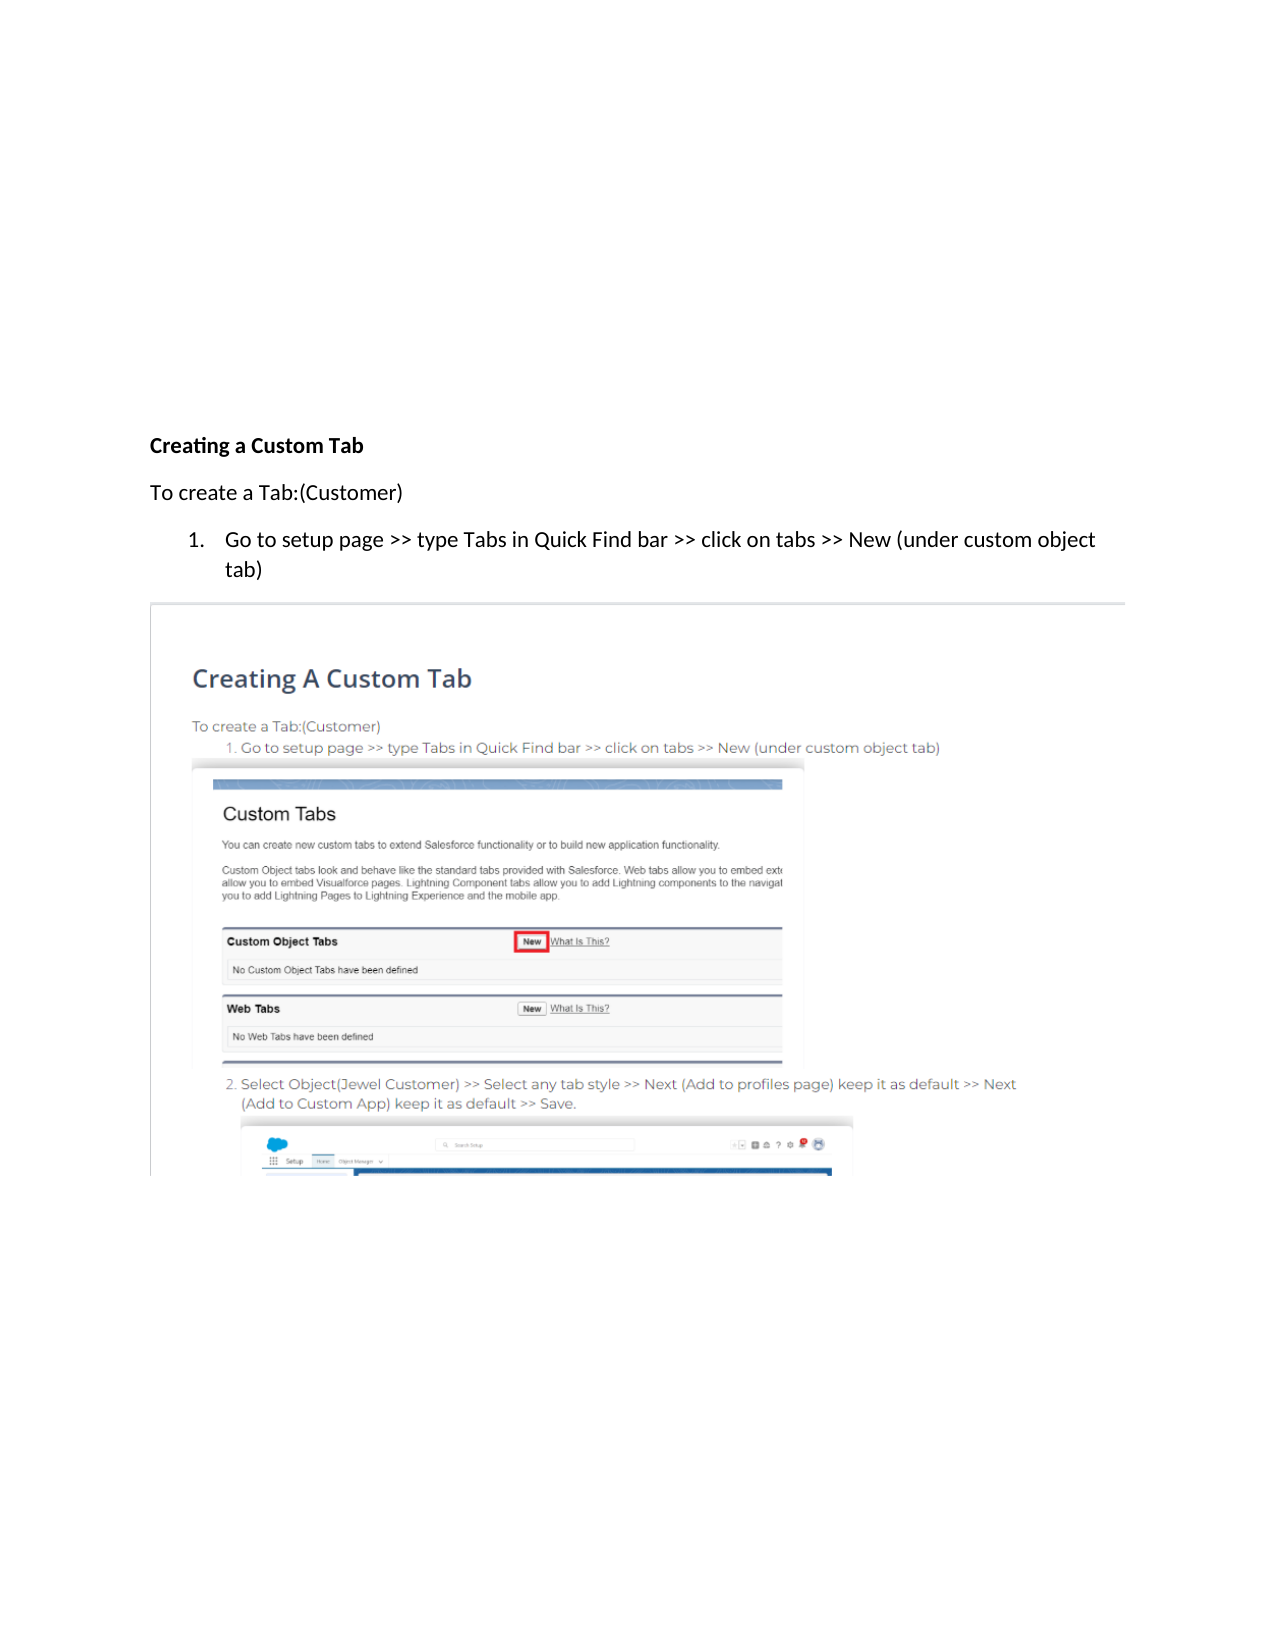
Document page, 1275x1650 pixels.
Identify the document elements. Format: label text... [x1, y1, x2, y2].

list Go to setup page >> type Tabs in Quick Find bar >> click on tabs >> New (under custom object tab) [187, 525, 1125, 583]
picture [150, 602, 1125, 1182]
text To create a Tab:(Customer) [150, 478, 1125, 506]
text Creating a Custom Tab [150, 431, 1125, 459]
